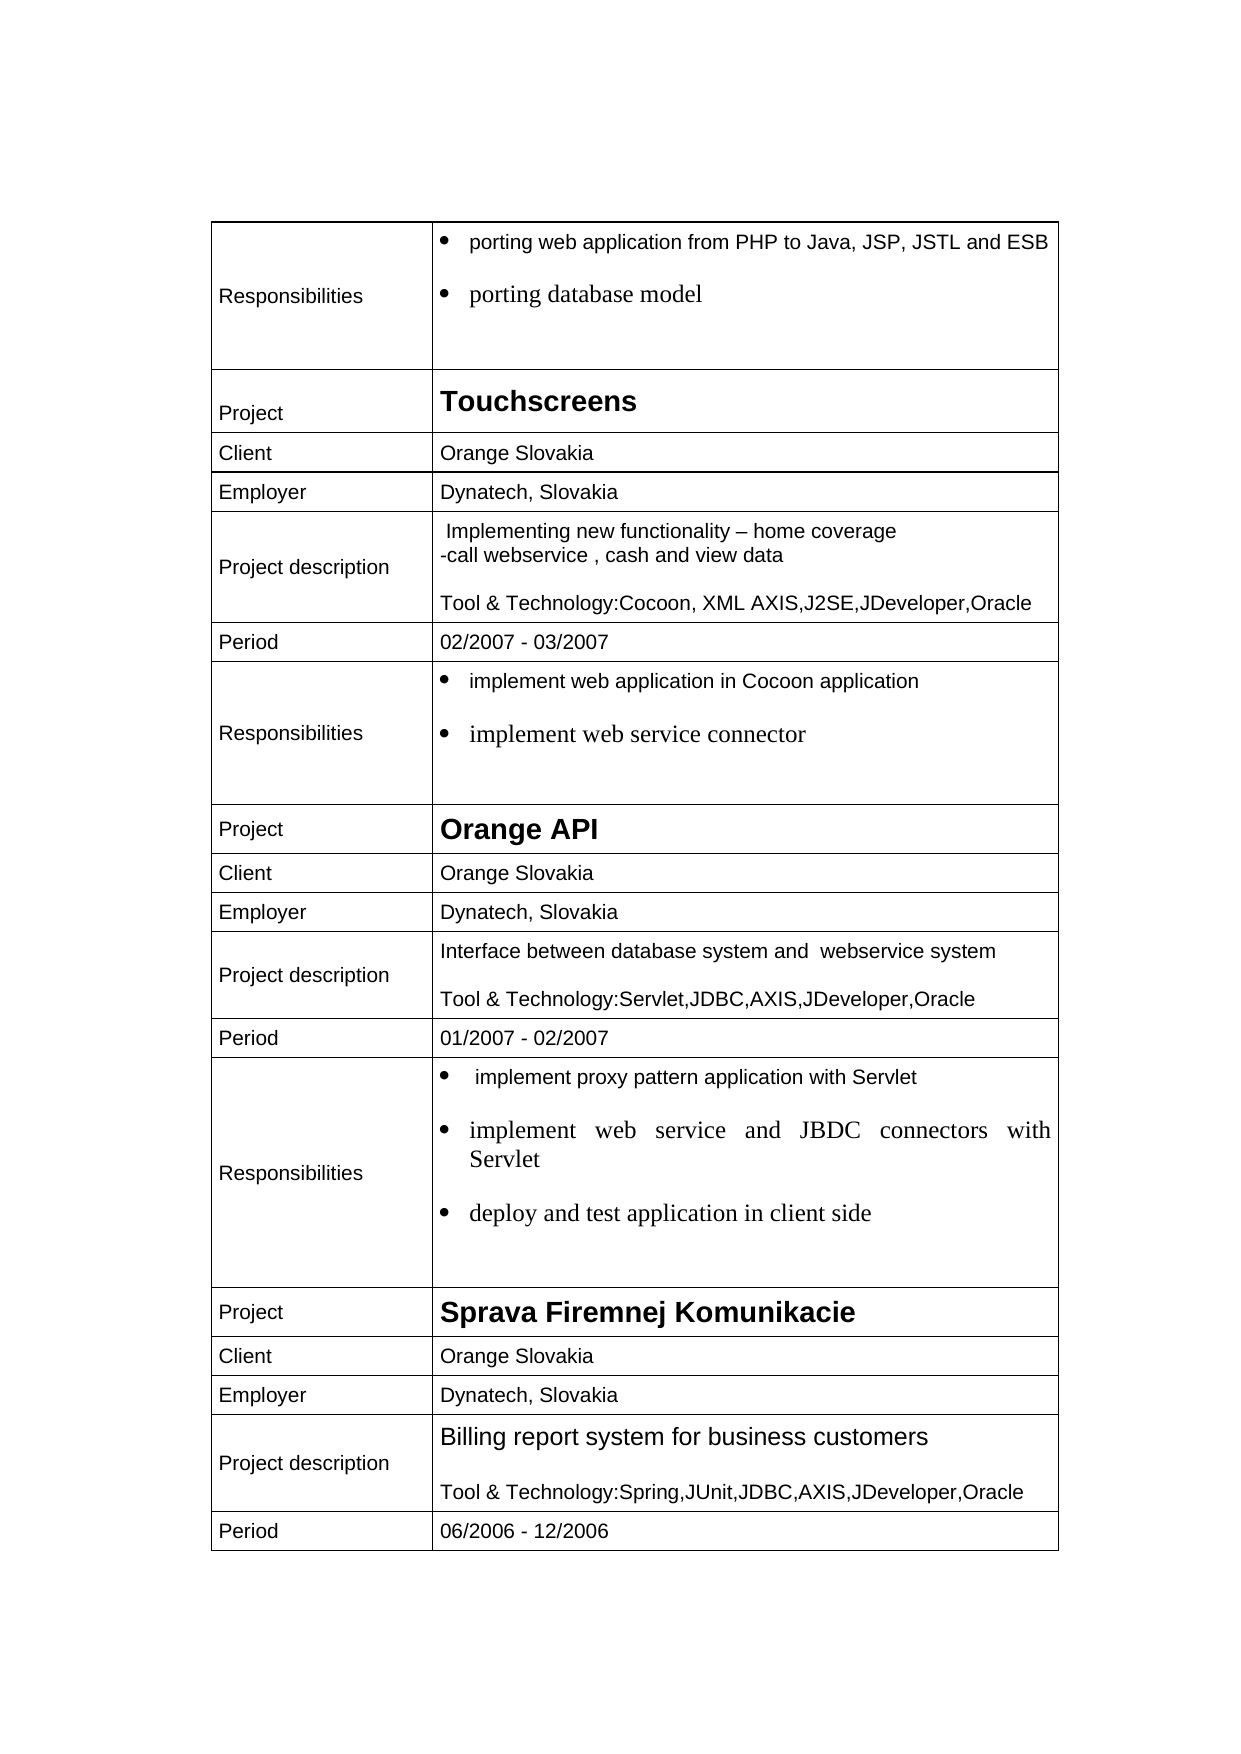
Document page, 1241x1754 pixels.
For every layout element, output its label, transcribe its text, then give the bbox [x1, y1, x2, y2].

table_cell [433, 1376, 1058, 1414]
table_cell Orange [433, 433, 1058, 471]
table_cell Responsibilities [212, 1058, 432, 1287]
table_cell Client [212, 433, 432, 471]
table_cell [433, 473, 1058, 511]
table_cell porting web application from PHP to Java, JSP, JSTL and ESB porting database model [433, 223, 1058, 369]
table_cell Period [212, 1019, 432, 1057]
table_cell Project description [212, 932, 432, 1018]
table_cell Sprava Firemnej Komunikacie [433, 1288, 1058, 1336]
table_cell Project description [212, 1415, 432, 1511]
table_cell Orange [433, 1337, 1058, 1375]
table_cell 01/2007 - 02/2007 [433, 1019, 1058, 1057]
table_cell Implementing new functionality – home coverage -call webservice , cash and view data Tool & Technology:Cocoon, XML AXIS,J2SE,JDeveloper,Oracle [433, 512, 1058, 622]
table_cell Period [212, 623, 432, 661]
table_cell Project [212, 370, 432, 432]
table_cell Employer [212, 1376, 432, 1414]
table_cell Employer [212, 893, 432, 931]
table_cell Project [212, 1288, 432, 1336]
table_cell Project description [212, 512, 432, 622]
table_cell Responsibilities [212, 662, 432, 804]
table_cell Period [212, 1512, 432, 1550]
table_cell implement web application in Cocoon application implement web service connector [433, 662, 1058, 804]
table_cell implement proxy pattern application with Servlet implement web service and JBDC connectors with Servlet deploy and test application in client side [433, 1058, 1058, 1287]
table_cell Touchscreens [433, 370, 1058, 432]
table_cell Orange API [433, 805, 1058, 852]
table_cell Client [212, 854, 432, 892]
table_cell Interface between database system and webservice system Tool & Technology:Servlet,JDBC,AXIS,JDeveloper,Oracle [433, 932, 1058, 1018]
table_cell Employer [212, 473, 432, 511]
table_cell 02/2007 - 03/2007 [433, 623, 1058, 661]
table_cell Client [212, 1337, 432, 1375]
table_cell Responsibilities [212, 223, 432, 369]
table_cell 06/2006 - 12/2006 [433, 1512, 1058, 1550]
table_cell Billing report system for business customers Tool & Technology:Spring,JUnit,JDBC,AXIS,JDeveloper,Oracle [433, 1415, 1058, 1511]
table_cell Project [212, 805, 432, 852]
table_cell [433, 893, 1058, 931]
table_cell Orange [433, 854, 1058, 892]
